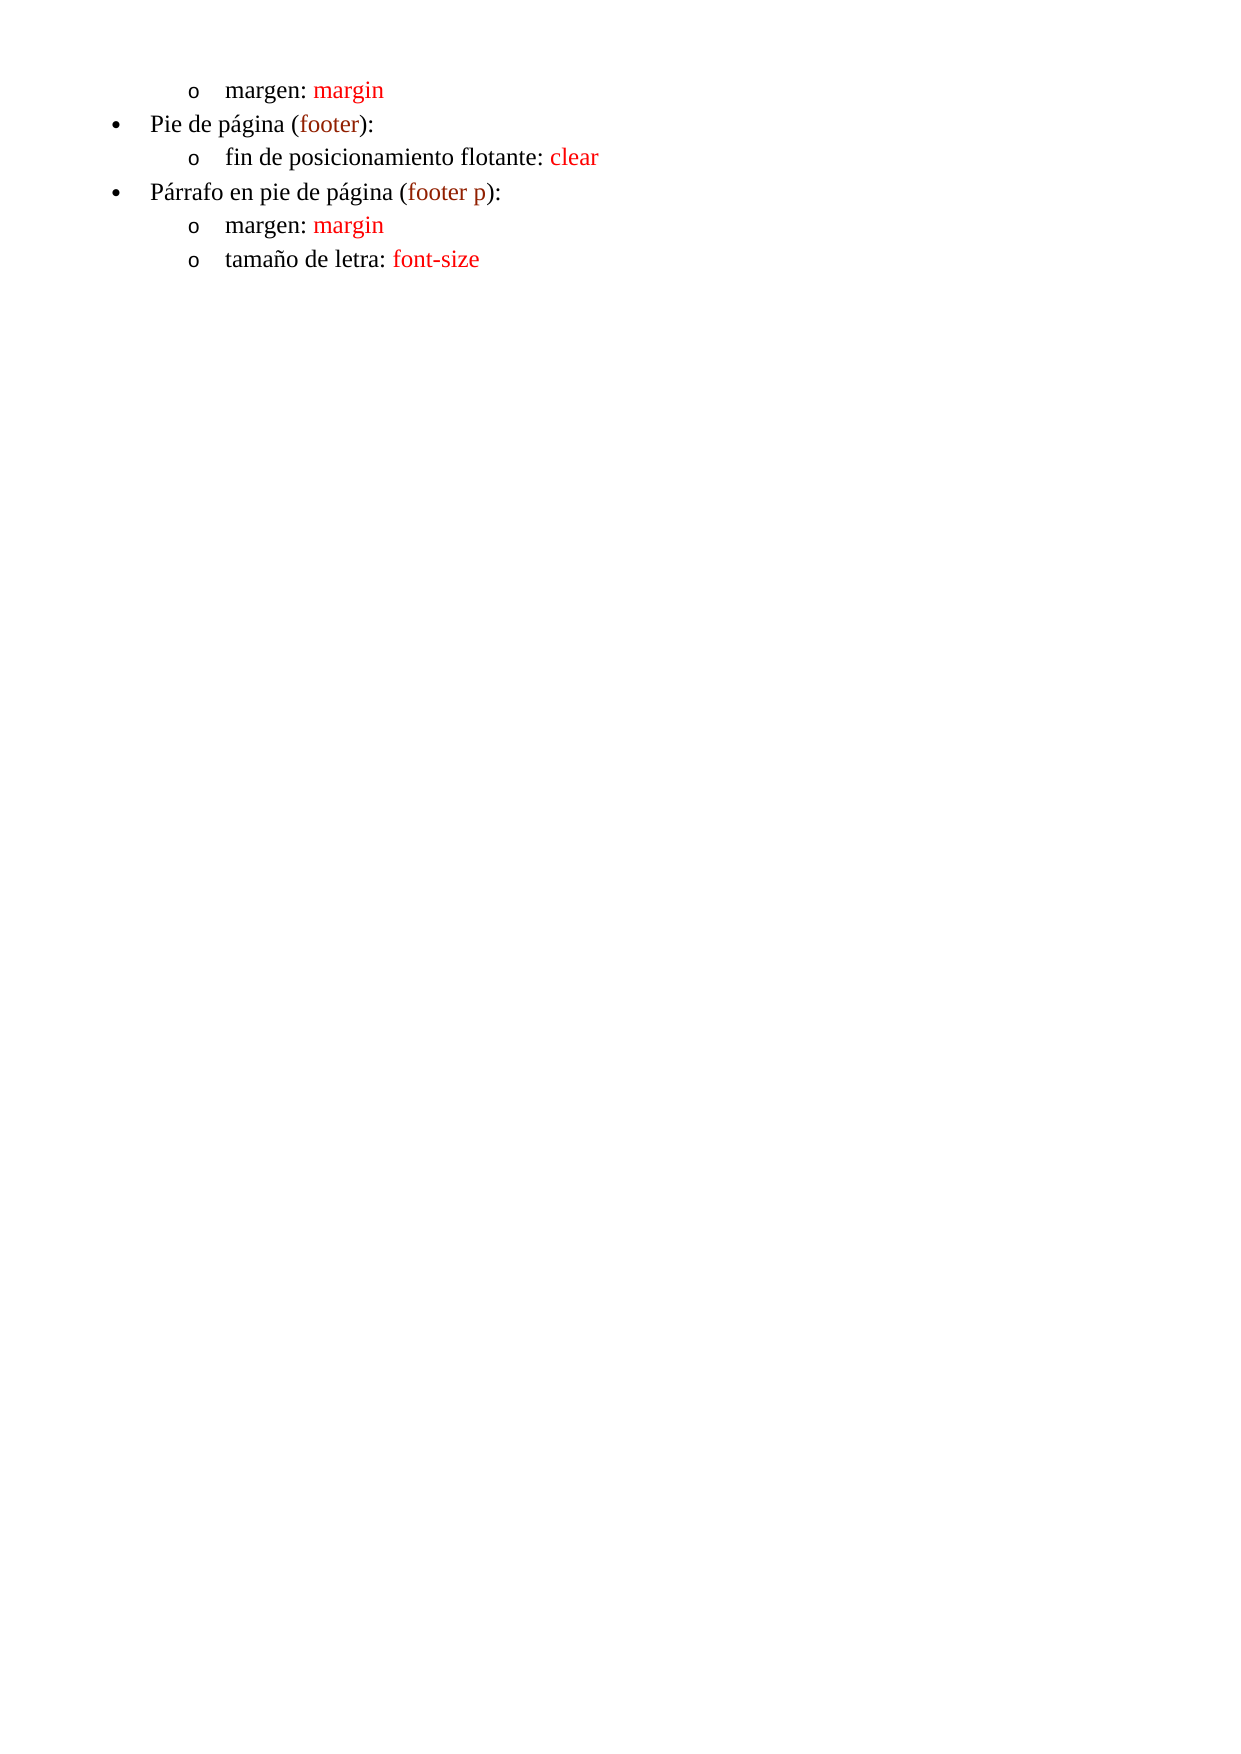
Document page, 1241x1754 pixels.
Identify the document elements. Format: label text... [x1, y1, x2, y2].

list Pie de página (footer): [112, 109, 1165, 138]
list margen: margin [187, 75, 1165, 104]
list margen: margin [187, 210, 1165, 239]
list fin de posicionamiento flotante: clear [187, 142, 1165, 172]
list Párrafo en pie de página (footer p): [112, 177, 1165, 205]
list tamaño de letra: font-size [187, 244, 1165, 274]
